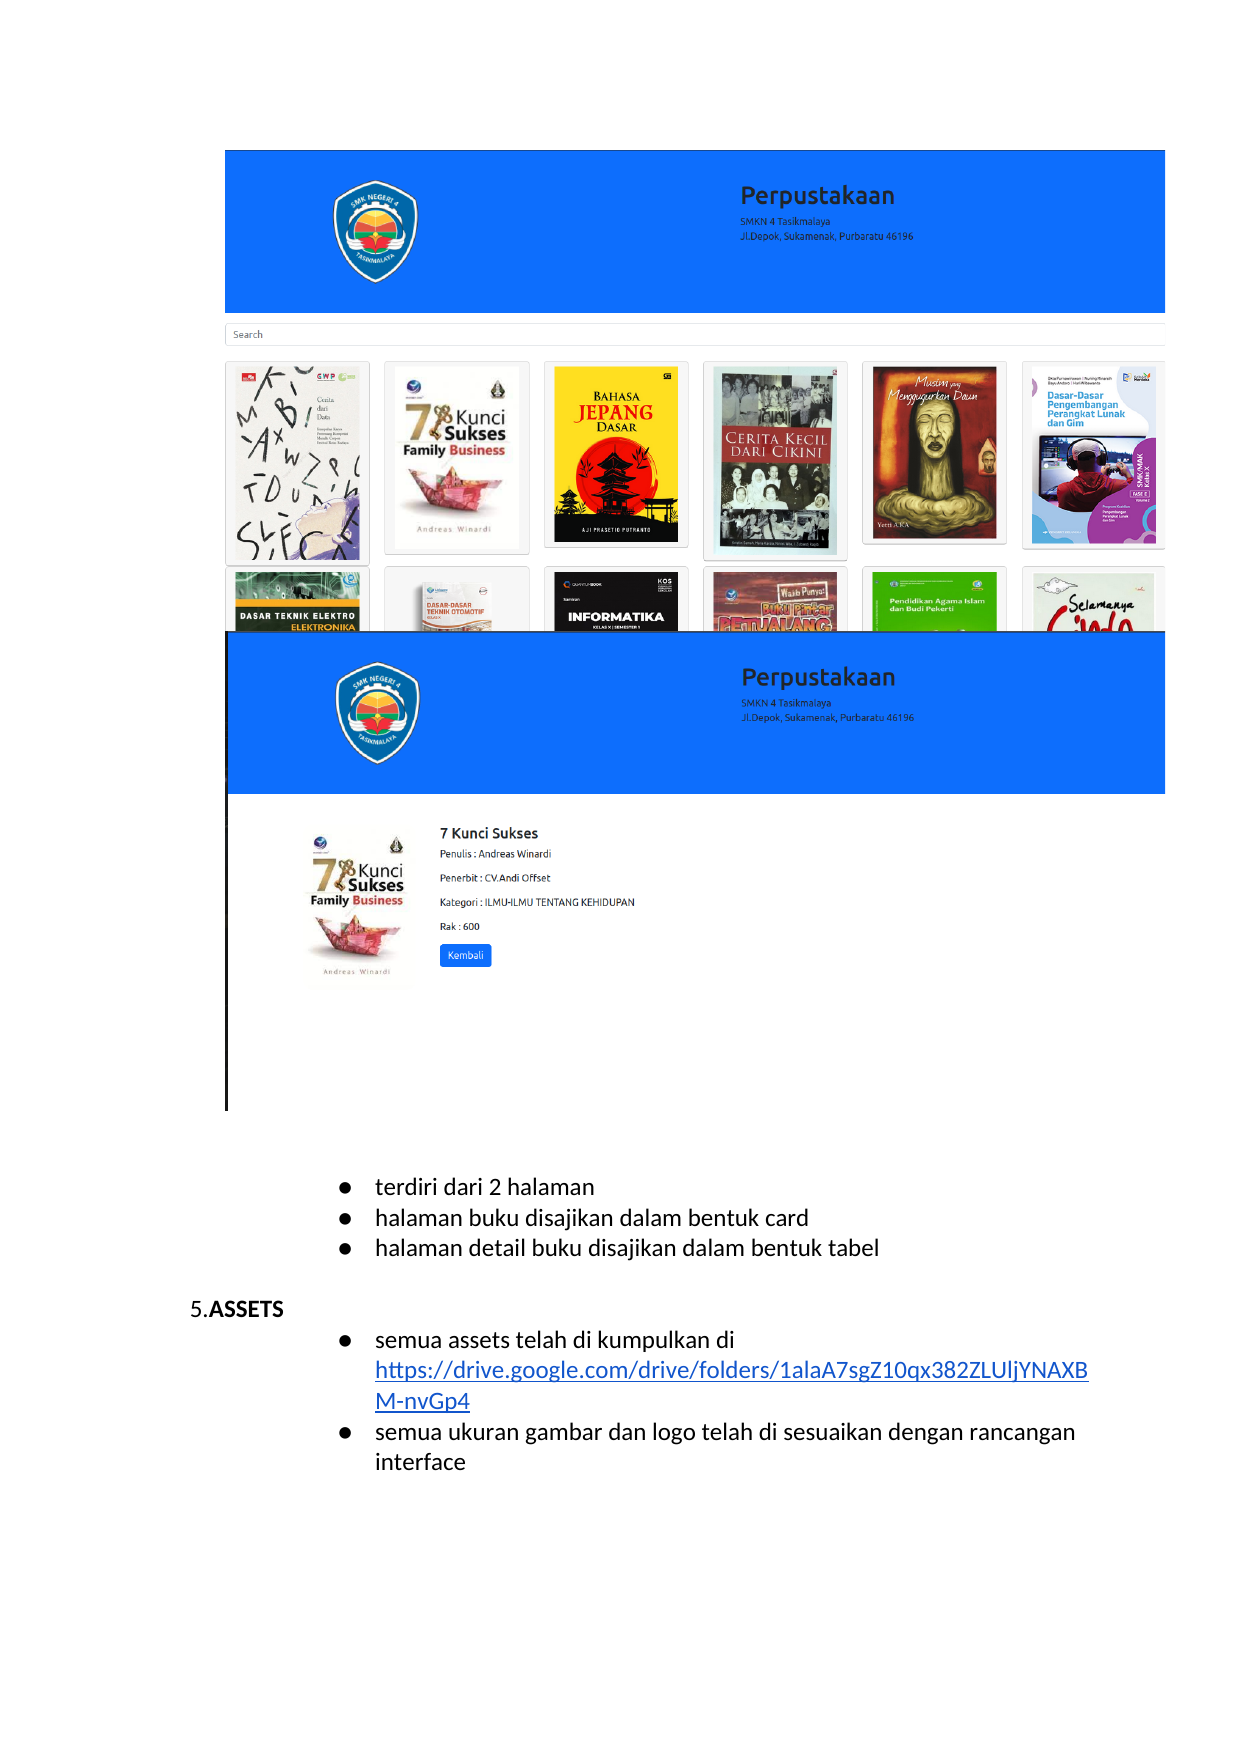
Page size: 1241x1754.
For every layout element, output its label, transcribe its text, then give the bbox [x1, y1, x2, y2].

text 5.ASSETS [150, 1293, 1090, 1324]
list semua assets telah di kumpulkan di https://drive.google.com/drive/folders/1alaA7sgZ10qx382ZLUljYNAXBM-nvGp4 [337, 1324, 1090, 1416]
list halaman detail buku disajikan dalam bentuk tabel [337, 1232, 1090, 1263]
list halaman buku disajikan dalam bentuk card [337, 1202, 1090, 1232]
list terdiri dari 2 halaman [337, 1171, 1090, 1202]
picture [225, 150, 1166, 1111]
list semua ukuran gambar dan logo telah di sesuaikan dengan rancangan interface [337, 1416, 1090, 1477]
